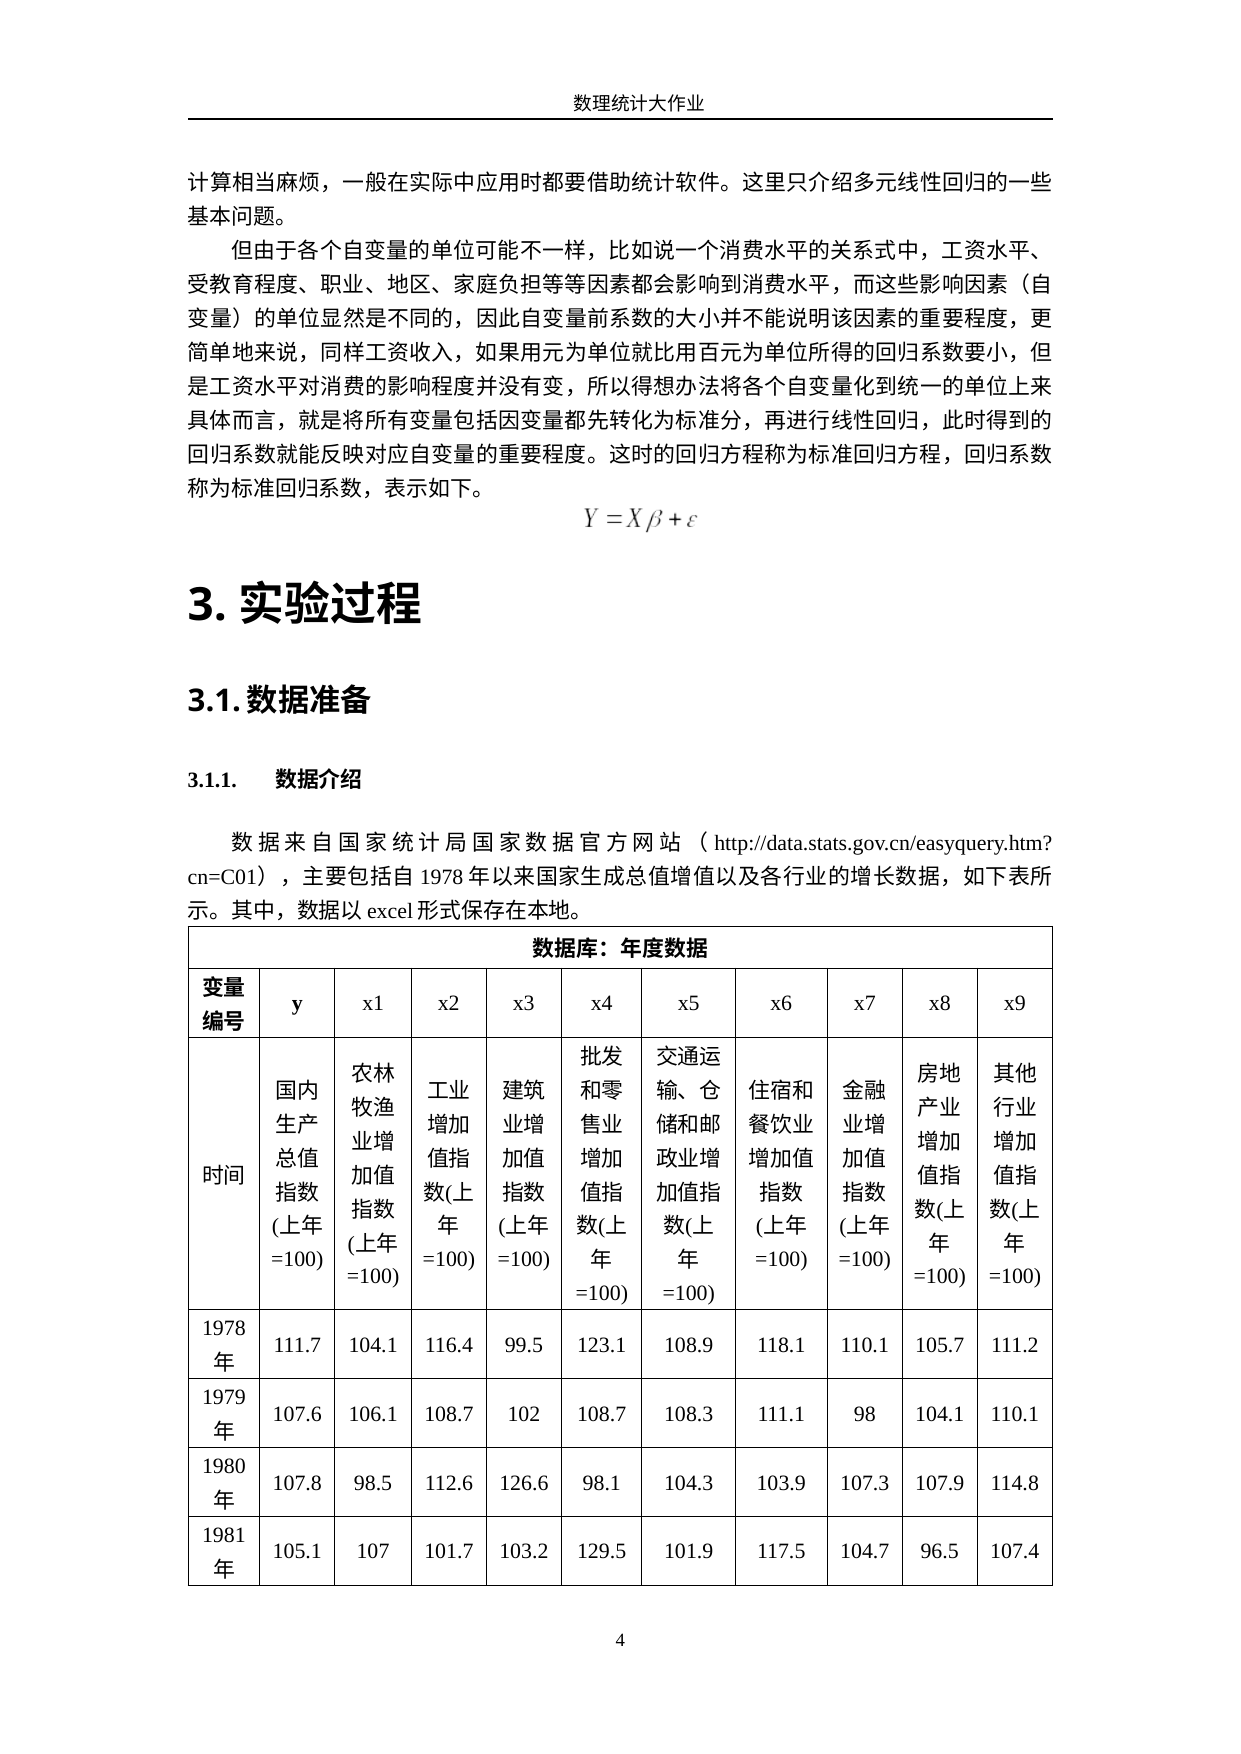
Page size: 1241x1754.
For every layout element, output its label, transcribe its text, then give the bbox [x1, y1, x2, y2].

table_cell 98 [828, 1379, 902, 1447]
table_cell 98.1 [562, 1448, 641, 1516]
table_cell 123.1 [562, 1310, 641, 1378]
table_cell 时间 [189, 1038, 259, 1309]
table_cell 96.5 [903, 1517, 977, 1585]
table_cell 1978年 [189, 1310, 259, 1378]
table_cell 108.7 [562, 1379, 641, 1447]
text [187, 164, 1053, 232]
table_cell 111.7 [260, 1310, 334, 1378]
table_cell 国内生产总值指数(上年=100) [260, 1038, 334, 1309]
table_cell 交通运输、仓储和邮政业增加值指数(上年=100) [642, 1038, 735, 1309]
table_cell 建筑业增加值指数(上年=100) [487, 1038, 561, 1309]
table_cell 118.1 [736, 1310, 827, 1378]
table_cell 104.7 [828, 1517, 902, 1585]
table_cell 104.3 [642, 1448, 735, 1516]
table_cell 108.9 [642, 1310, 735, 1378]
table_cell 住宿和餐饮业增加值指数(上年=100) [736, 1038, 827, 1309]
table_cell 104.1 [335, 1310, 411, 1378]
text 数据来自国家统计局国家数据官方网站（http://data.stats.gov.cn/easyquery.htm?cn=C01），主要包括自1978年以来国家生成总值增值以及各行业的增长数据，如下表所示。其中，数据以excel形式保存在本地。 [187, 824, 1053, 926]
table_cell 金融业增加值指数(上年=100) [828, 1038, 902, 1309]
table_cell 110.1 [828, 1310, 902, 1378]
table_cell 103.2 [487, 1517, 561, 1585]
table_cell 116.4 [412, 1310, 486, 1378]
table_cell x7 [828, 969, 902, 1037]
table_cell 106.1 [335, 1379, 411, 1447]
table_cell 其他行业增加值指数(上年=100) [978, 1038, 1052, 1309]
table_cell 110.1 [978, 1379, 1052, 1447]
table_cell 108.7 [412, 1379, 486, 1447]
table_cell 工业增加值指数(上年=100) [412, 1038, 486, 1309]
table_cell 101.9 [642, 1517, 735, 1585]
table_cell 1980年 [189, 1448, 259, 1516]
list 数据准备 [187, 664, 1053, 732]
table_cell x1 [335, 969, 411, 1037]
table_cell 117.5 [736, 1517, 827, 1585]
table_cell 107.4 [978, 1517, 1052, 1585]
table_cell 107.9 [903, 1448, 977, 1516]
table_cell 变量编号 [189, 969, 259, 1037]
table_cell 1981年 [189, 1517, 259, 1585]
table_cell x4 [562, 969, 641, 1037]
table_cell 107.3 [828, 1448, 902, 1516]
table_cell 98.5 [335, 1448, 411, 1516]
table_cell y [260, 969, 334, 1037]
table_cell 105.1 [260, 1517, 334, 1585]
table_cell 111.2 [978, 1310, 1052, 1378]
table_cell 107 [335, 1517, 411, 1585]
table_cell x6 [736, 969, 827, 1037]
table_cell 批发和零售业增加值指数(上年=100) [562, 1038, 641, 1309]
table_cell 1979年 [189, 1379, 259, 1447]
table_cell 111.1 [736, 1379, 827, 1447]
table_cell 99.5 [487, 1310, 561, 1378]
table_cell 103.9 [736, 1448, 827, 1516]
table_cell x8 [903, 969, 977, 1037]
table_header 数据库：年度数据 [189, 927, 1052, 968]
subtitle 3. 实验过程 [187, 567, 1053, 634]
table_cell 104.1 [903, 1379, 977, 1447]
table_cell 108.3 [642, 1379, 735, 1447]
text 但由于各个自变量的单位可能不一样，比如说一个消费水平的关系式中，工资水平、受教育程度、职业、地区、家庭负担等等因素都会影响到消费水平，而这些影响因素（自变量）的单位显然是不同的，因此自变量前系数的大小并不能说明该因素的重要程度，更简单地来说，同样工资收入，如果用元为单位就比用百元为单位所得的回归系数要小，但是工资水平对消费的影响程度并没有变，所以得想办法将各个自变量化到统一的单位上来。具体而言，就是将所有变量包括因变量都先转化为标准分，再进行线性回归，此时得到的回归系数就能反映对应自变量的重要程度。这时的回归方程称为标准回归方程，回归系数称为标准回归系数，表示如下。 [187, 232, 1053, 503]
text 数据介绍 [187, 761, 1053, 795]
table_cell x3 [487, 969, 561, 1037]
table_cell 101.7 [412, 1517, 486, 1585]
table_cell 112.6 [412, 1448, 486, 1516]
table_cell 107.6 [260, 1379, 334, 1447]
table_cell 105.7 [903, 1310, 977, 1378]
table_cell 126.6 [487, 1448, 561, 1516]
table_cell x9 [978, 969, 1052, 1037]
table_cell 129.5 [562, 1517, 641, 1585]
table_cell 102 [487, 1379, 561, 1447]
table_cell x2 [412, 969, 486, 1037]
table_cell 房地产业增加值指数(上年=100) [903, 1038, 977, 1309]
table_cell 114.8 [978, 1448, 1052, 1516]
table_cell 农林牧渔业增加值指数(上年=100) [335, 1038, 411, 1309]
table_cell x5 [642, 969, 735, 1037]
table_cell 107.8 [260, 1448, 334, 1516]
